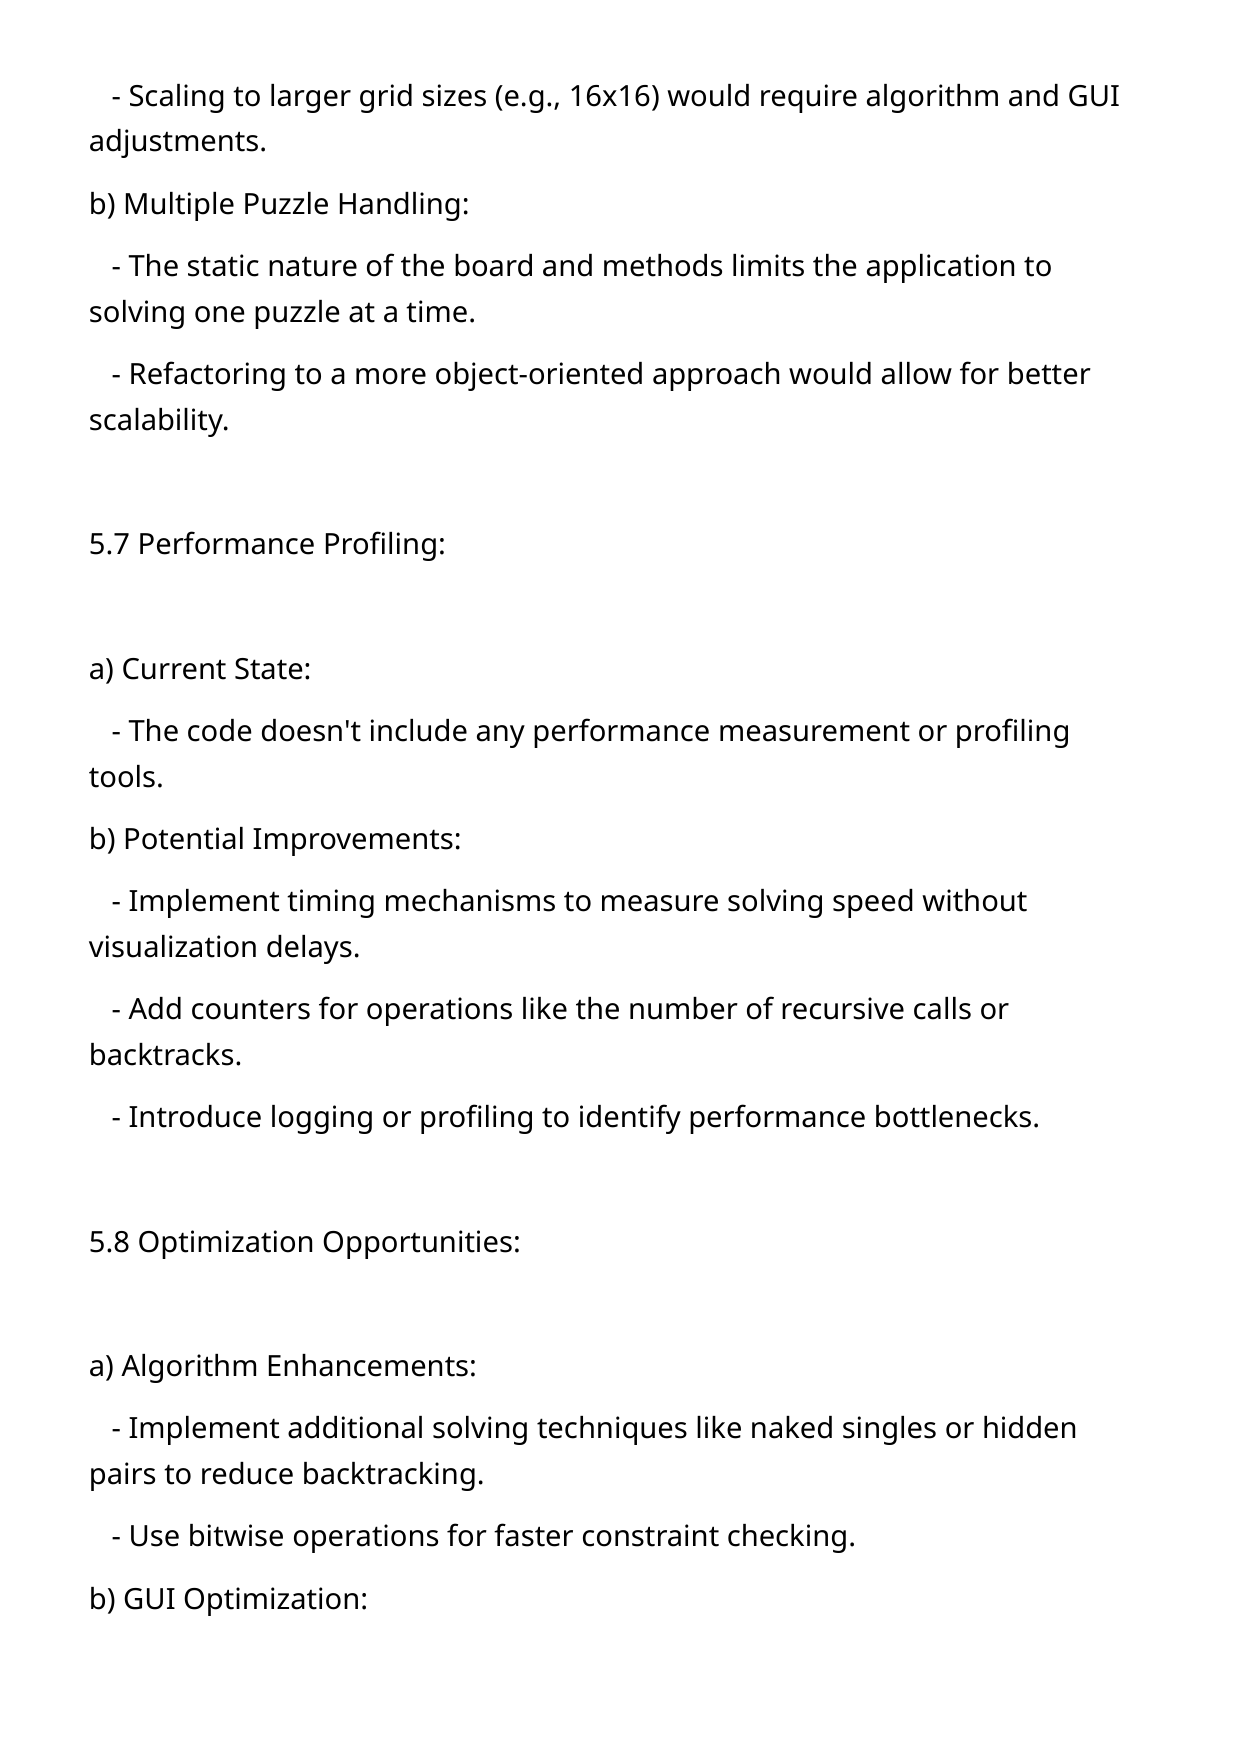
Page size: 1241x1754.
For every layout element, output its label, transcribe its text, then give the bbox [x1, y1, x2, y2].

text - The static nature of the board and methods limits the application to solving one puzzle at a time. [89, 245, 1122, 331]
text 5.8 Optimization Opportunities: [89, 1221, 1122, 1261]
text - Scaling to larger grid sizes (e.g., 16x16) would require algorithm and GUI adjustments. [89, 75, 1122, 160]
text b) GUI Optimization: [89, 1578, 1122, 1618]
text b) Multiple Puzzle Handling: [89, 183, 1122, 223]
text - The code doesn't include any performance measurement or profiling tools. [89, 710, 1122, 796]
text - Implement timing mechanisms to measure solving speed without visualization delays. [89, 880, 1122, 966]
text 5.7 Performance Profiling: [89, 523, 1122, 563]
text - Add counters for operations like the number of recursive calls or backtracks. [89, 988, 1122, 1074]
text - Refactoring to a more object-oriented approach would allow for better scalability. [89, 353, 1122, 438]
text b) Potential Improvements: [89, 818, 1122, 858]
text - Implement additional solving techniques like naked singles or hidden pairs to reduce backtracking. [89, 1408, 1122, 1493]
text - Use bitwise operations for faster constraint checking. [89, 1516, 1122, 1555]
text a) Algorithm Enhancements: [89, 1345, 1122, 1385]
text - Introduce logging or profiling to identify performance bottlenecks. [89, 1096, 1122, 1136]
text a) Current State: [89, 648, 1122, 688]
